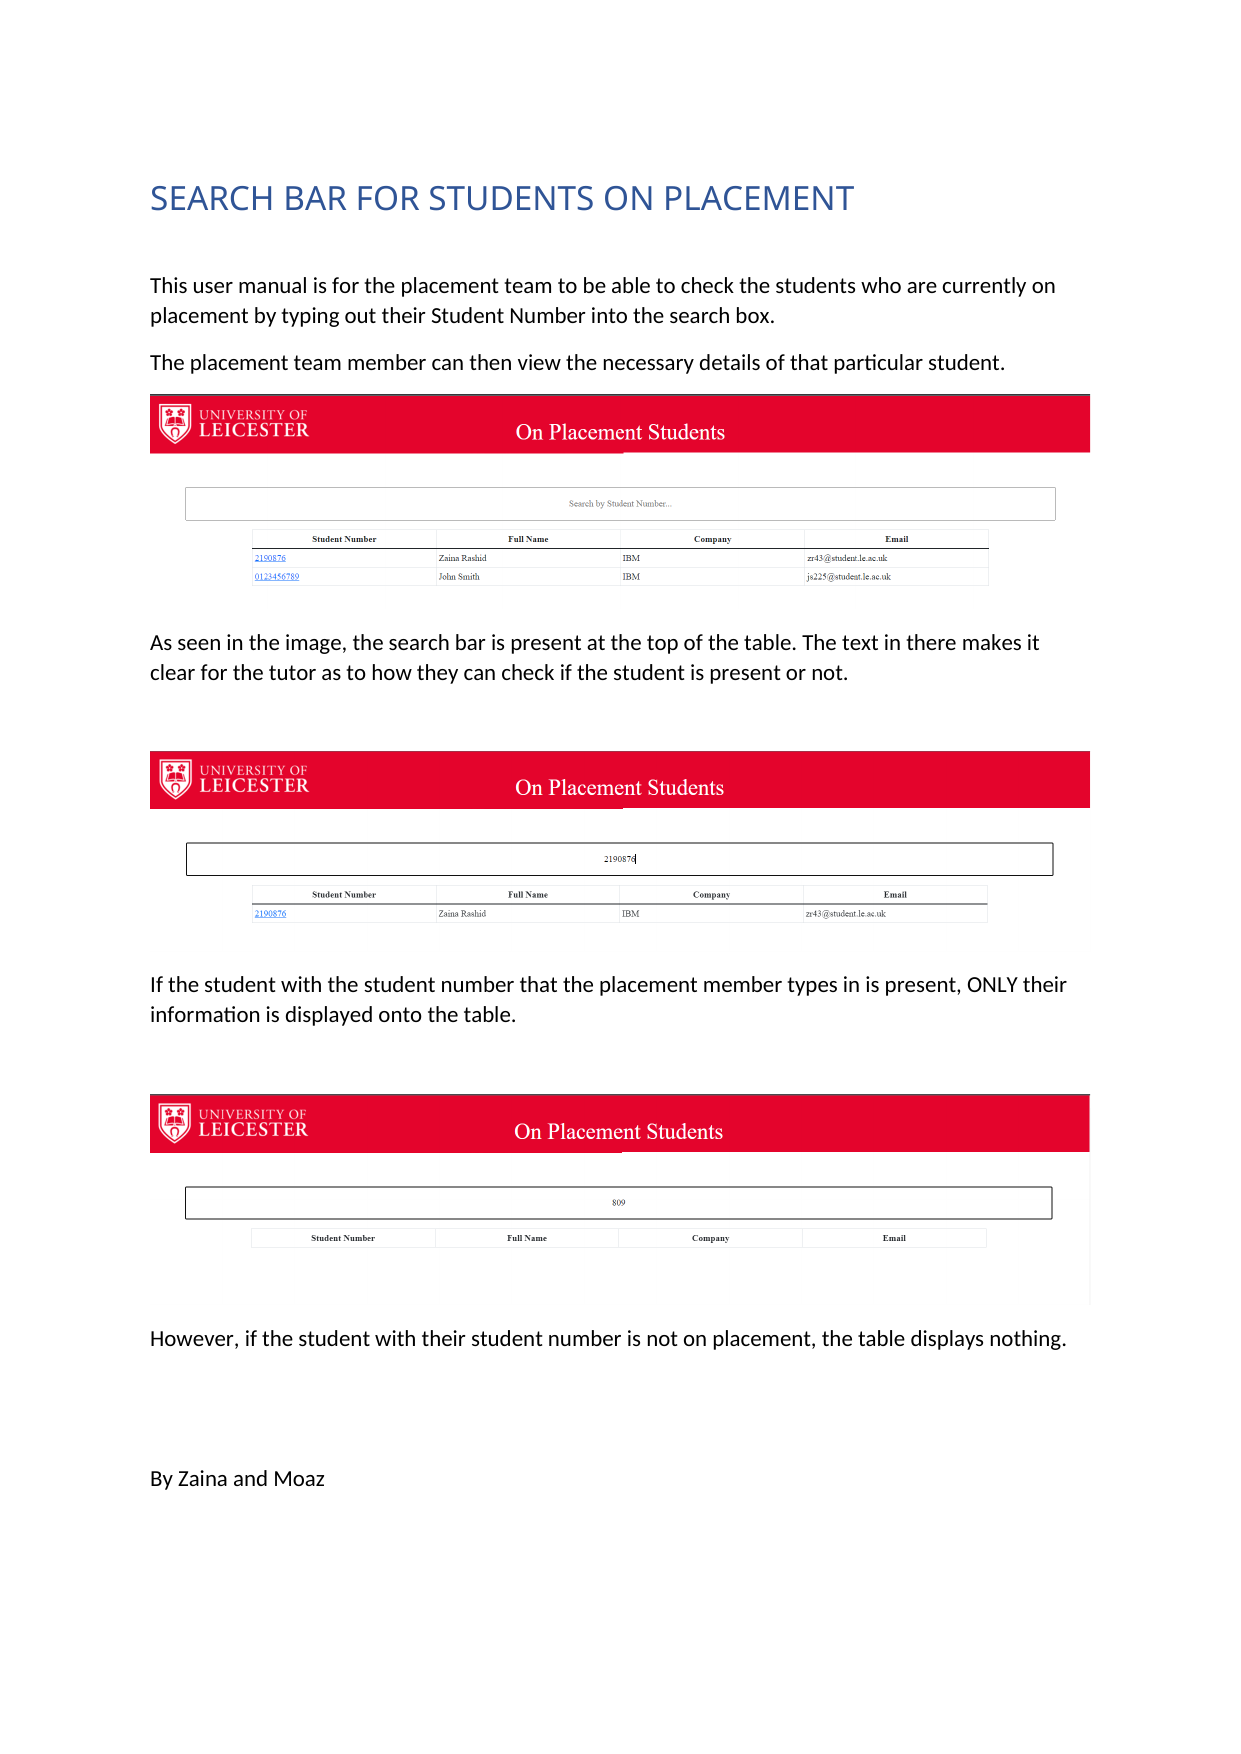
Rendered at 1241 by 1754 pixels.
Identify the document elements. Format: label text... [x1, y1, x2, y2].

subtitle SEARCH BAR FOR STUDENTS ON PLACEMENT [150, 175, 1090, 220]
text This user manual is for the placement team to be able to check the students who are currently on placement by typing out their Student Number into the search box. [150, 271, 1090, 329]
picture [150, 1094, 1091, 1305]
text The placement team member can then view the necessary details of that particular student. [150, 348, 1090, 376]
text By Zaina and Moaz [150, 1464, 1090, 1492]
text However, if the student with their student number is not on placement, the table displays nothing. [150, 1324, 1090, 1352]
text As seen in the image, the search bar is present at the top of the table. The text in there makes it clear for the tutor as to how they can check if the student is present or not. [150, 628, 1090, 686]
picture [150, 394, 1091, 609]
text If the student with the student number that the placement member types in is present, ONLY their information is displayed onto the table. [150, 970, 1090, 1029]
picture [150, 751, 1091, 952]
